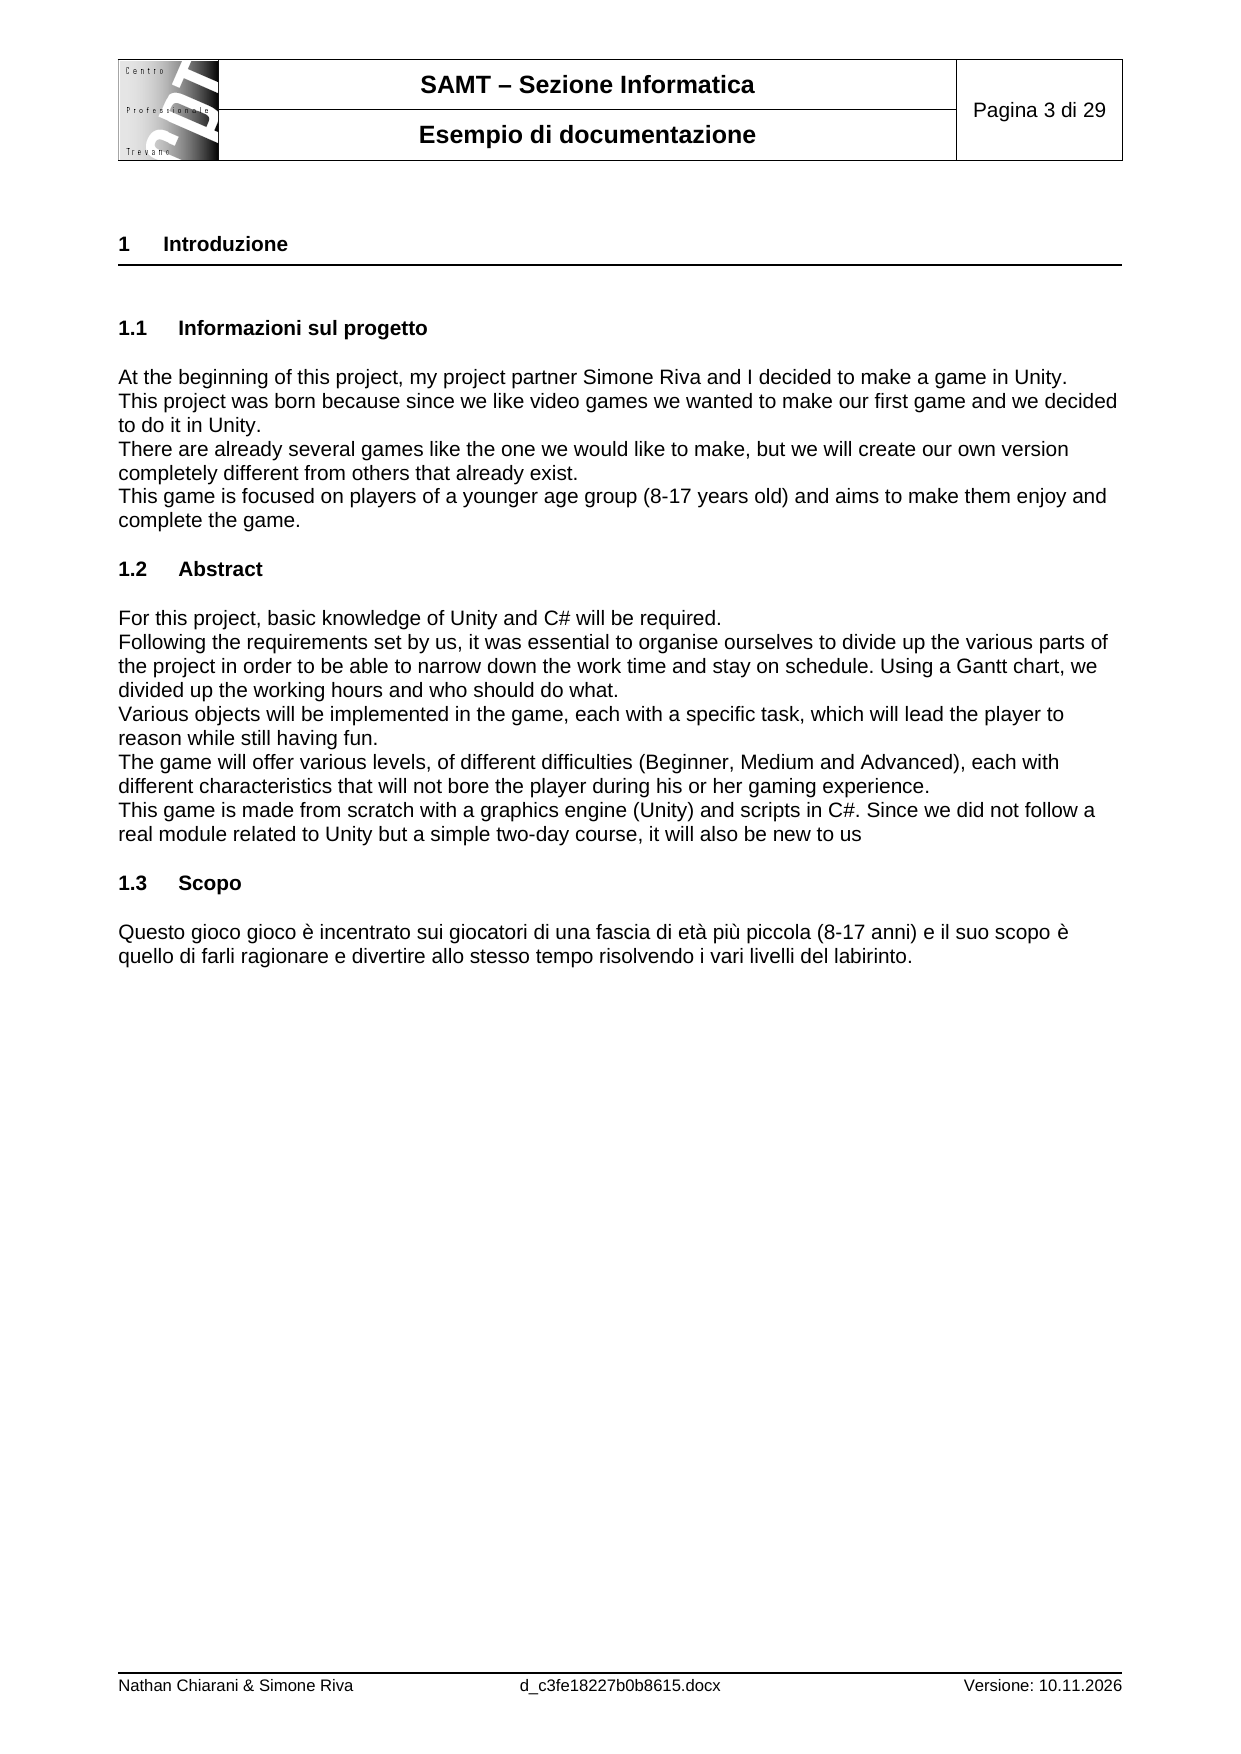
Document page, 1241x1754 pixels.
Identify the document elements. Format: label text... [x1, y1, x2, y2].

text This game is focused on players of a younger age group (8-17 years old) and aims to make them enjoy and complete the game. [118, 484, 1122, 532]
subtitle Scopo [118, 871, 1122, 895]
subtitle Informazioni sul progetto [118, 316, 1122, 339]
text There are already several games like the one we would like to make, but we will create our own version completely different from others that already exist. [118, 436, 1122, 484]
subtitle Introduzione [118, 232, 1122, 264]
text Various objects will be implemented in the game, each with a specific task, which will lead the player to reason while still having fun. [118, 702, 1122, 750]
text Questo gioco gioco è incentrato sui giocatori di una fascia di età più piccola (8-17 anni) e il suo scopo è quello di farli ragionare e divertire allo stesso tempo risolvendo i vari livelli del labirinto. [118, 920, 1122, 968]
text The game will offer various levels, of different difficulties (Beginner, Medium and Advanced), each with different characteristics that will not bore the player during his or her gaming experience. [118, 750, 1122, 798]
text At the beginning of this project, my project partner Simone Riva and I decided to make a game in Unity. [118, 364, 1122, 388]
text This project was born because since we like video games we wanted to make our first game and we decided to do it in Unity. [118, 388, 1122, 436]
text This game is made from scratch with a graphics engine (Unity) and scripts in C#. Since we did not follow a real module related to Unity but a simple two-day course, it will also be new to us [118, 798, 1122, 846]
text For this project, basic knowledge of Unity and C# will be required. [118, 606, 1122, 630]
text Following the requirements set by us, it was essential to organise ourselves to divide up the various parts of the project in order to be able to narrow down the work time and stay on schedule. Using a Gantt chart, we divided up the working hours and who should do what. [118, 630, 1122, 702]
subtitle Abstract [118, 557, 1122, 581]
picture [118, 60, 219, 160]
